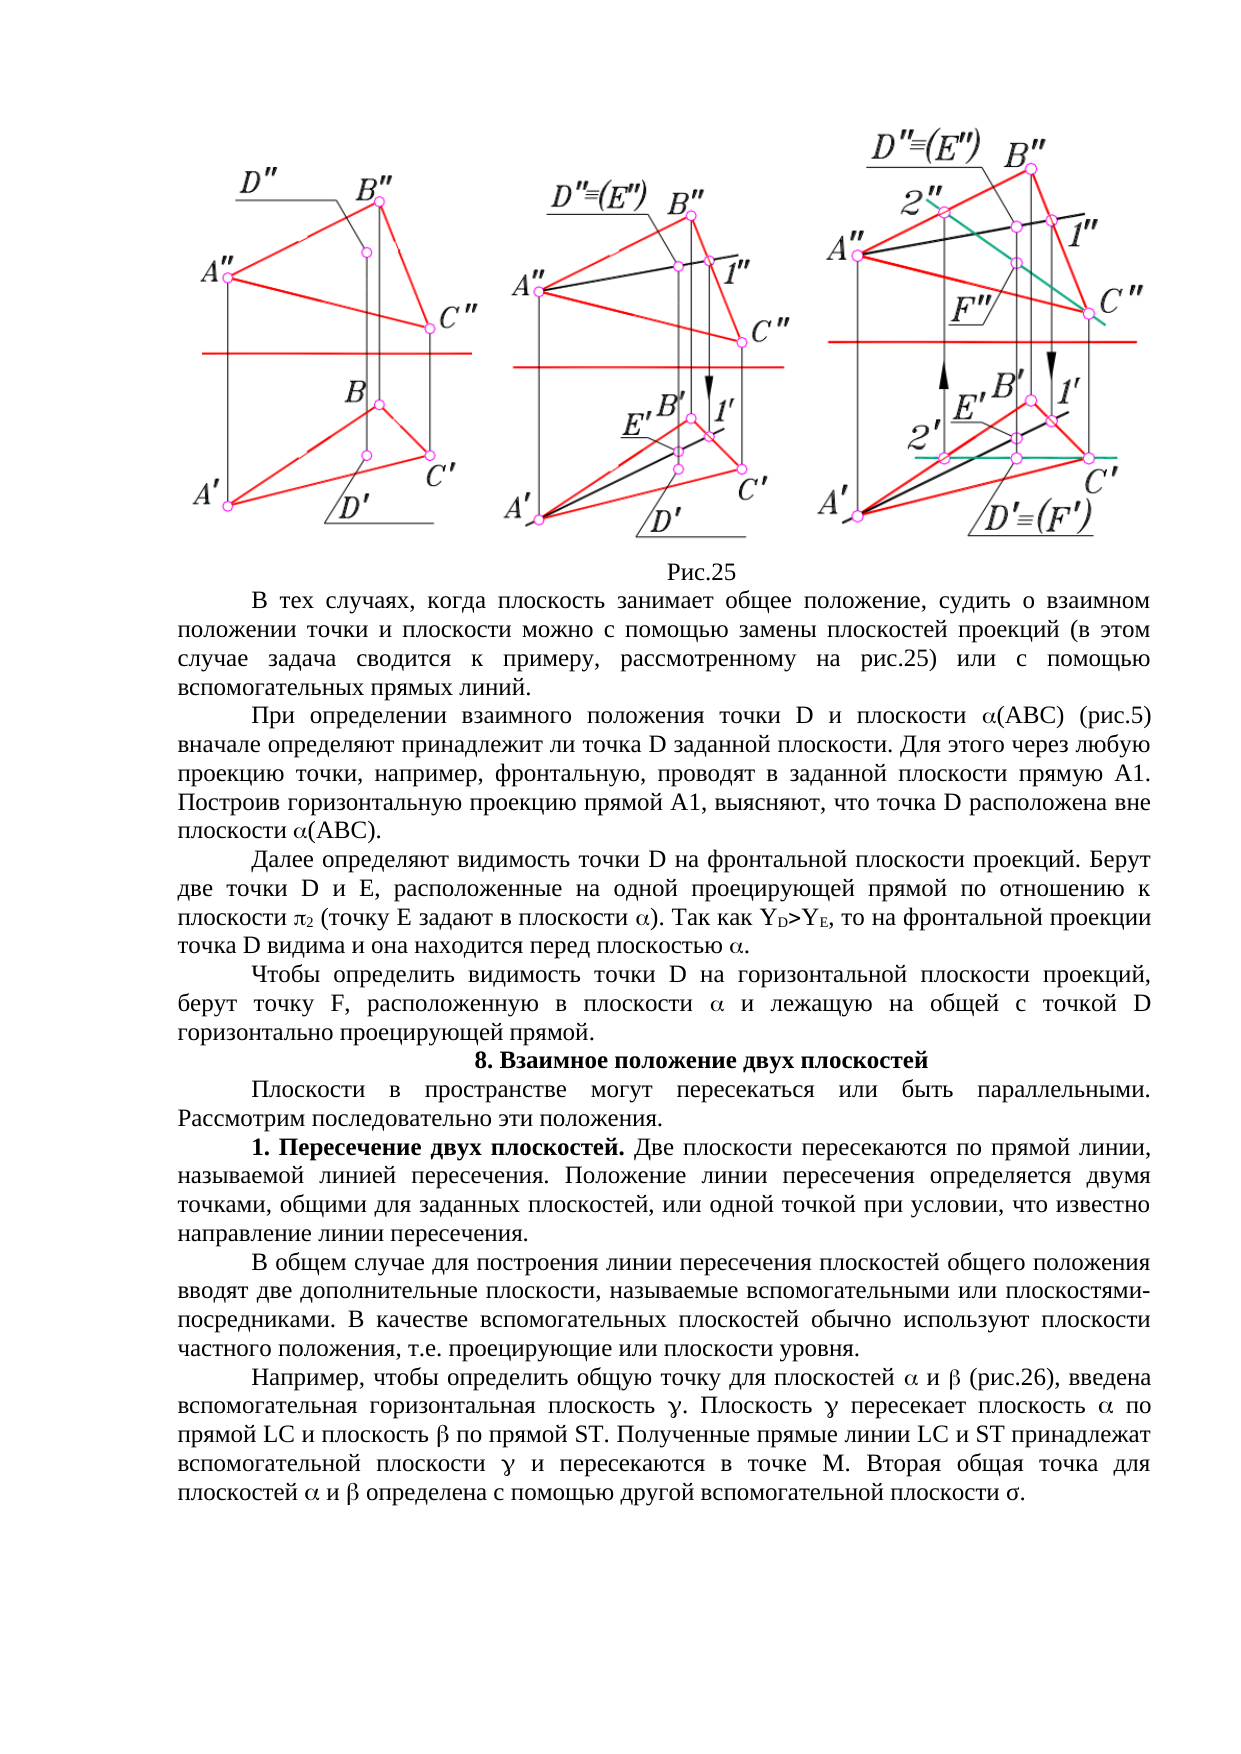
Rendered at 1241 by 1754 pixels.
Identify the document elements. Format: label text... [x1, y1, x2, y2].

list 8. Взаимное положение двух плоскостей [177, 1045, 1152, 1074]
list Плоскости в пространстве могут пересекаться или быть параллельными. Рассмотрим последовательно эти положения. [177, 1074, 1152, 1132]
picture [177, 118, 1156, 557]
list Далее определяют видимость точки D на фронтальной плоскости проекций. Берут две точки D и Е, расположенные на одной проецирующей прямой по отношению к плоскости 2 (точку Е задают в плоскости ). Так как YDYE, то на фронтальной проекции точка D видима и она находится перед плоскостью . [177, 844, 1152, 959]
list В тех случаях, когда плоскость занимает общее положение, судить о взаимном положении точки и плоскости можно с помощью замены плоскостей проекций (в этом случае задача сводится к примеру, рассмотренному на рис.25) или с помощью вспомогательных прямых линий. [177, 585, 1152, 700]
list В общем случае для построения линии пересечения плоскостей общего положения вводят две дополнительные плоскости, называемые вспомогательными или плоскостями-посредниками. В качестве вспомогательных плоскостей обычно используют плоскости частного положения, т.е. проецирующие или плоскости уровня. [177, 1247, 1152, 1362]
list Чтобы определить видимость точки D на горизонтальной плоскости проекций, берут точку F, расположенную в плоскости и лежащую на общей с точкой D горизонтально проецирующей прямой. [177, 959, 1152, 1045]
list Рис.25 [177, 557, 1152, 585]
list Например, чтобы определить общую точку для плоскостей и (рис.26), введена вспомогательная горизонтальная плоскость . Плоскость пересекает плоскость по прямой LC и плоскость по прямой ST. Полученные прямые линии LC и ST принадлежат вспомогательной плоскости и пересекаются в точке M. Вторая общая точка для плоскостей и определена с помощью другой вспомогательной плоскости σ. [177, 1362, 1152, 1505]
list При определении взаимного положения точки D и плоскости (АВС) (рис.5) вначале определяют принадлежит ли точка D заданной плоскости. Для этого через любую проекцию точки, например, фронтальную, проводят в заданной плоскости прямую А1. Построив горизонтальную проекцию прямой А1, выясняют, что точка D расположена вне плоскости (АВС). [177, 700, 1152, 844]
list 1. Пересечение двух плоскостей. Две плоскости пересекаются по прямой линии, называемой линией пересечения. Положение линии пересечения определяется двумя точками, общими для заданных плоскостей, или одной точкой при условии, что известно направление линии пересечения. [177, 1132, 1152, 1247]
